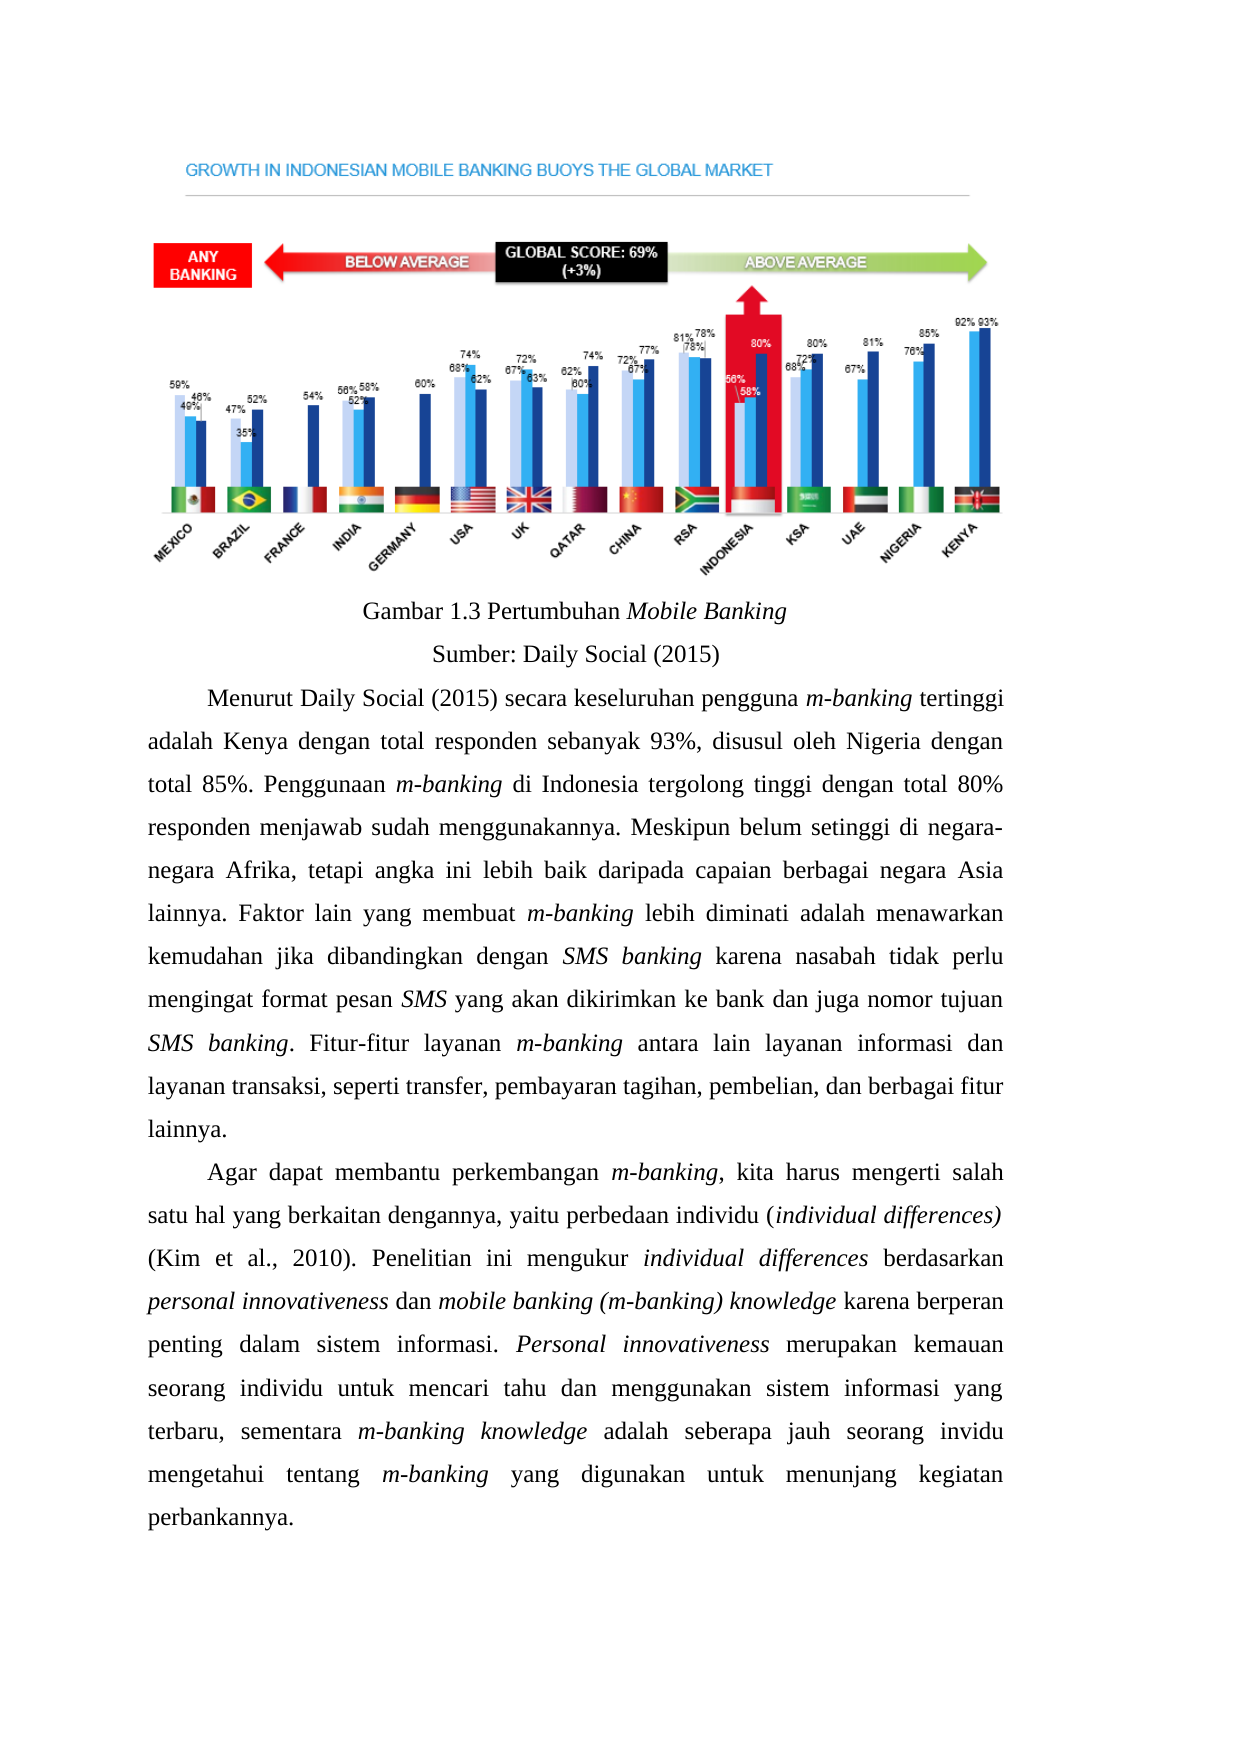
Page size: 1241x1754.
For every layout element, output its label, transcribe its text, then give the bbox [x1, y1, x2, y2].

text Agar dapat membantu perkembangan m-banking, kita harus mengerti salah satu hal yang berkaitan dengannya, yaitu perbedaan individu (individual differences) (Kim et al., 2010). Penelitian ini mengukur individual differences berdasarkan personal innovativeness dan mobile banking (m-banking) knowledge karena berperan penting dalam sistem informasi. Personal innovativeness merupakan kemauan seorang individu untuk mencari tahu dan menggunakan sistem informasi yang terbaru, sementara m-banking knowledge adalah seberapa jauh seorang invidu mengetahui tentang m-banking yang digunakan untuk menunjang kegiatan perbankannya. [148, 1157, 1004, 1531]
picture [147, 147, 1004, 583]
text Menurut Daily Social (2015) secara keseluruhan pengguna m-banking tertinggi adalah Kenya dengan total responden sebanyak 93%, disusul oleh Nigeria dengan total 85%. Penggunaan m-banking di Indonesia tergolong tinggi dengan total 80% responden menjawab sudah menggunakannya. Meskipun belum setinggi di negara-negara Afrika, tetapi angka ini lebih baik daripada capaian berbagai negara Asia lainnya. Faktor lain yang membuat m-banking lebih diminati adalah menawarkan kemudahan jika dibandingkan dengan SMS banking karena nasabah tidak perlu mengingat format pesan SMS yang akan dikirimkan ke bank dan juga nomor tujuan SMS banking. Fitur-fitur layanan m-banking antara lain layanan informasi dan layanan transaksi, seperti transfer, pembayaran tagihan, pembelian, dan berbagai fitur lainnya. [148, 683, 1004, 1143]
text Gambar 1.3 Pertumbuhan Mobile Banking [148, 596, 1004, 625]
text Sumber: Daily Social (2015) [148, 639, 1004, 668]
